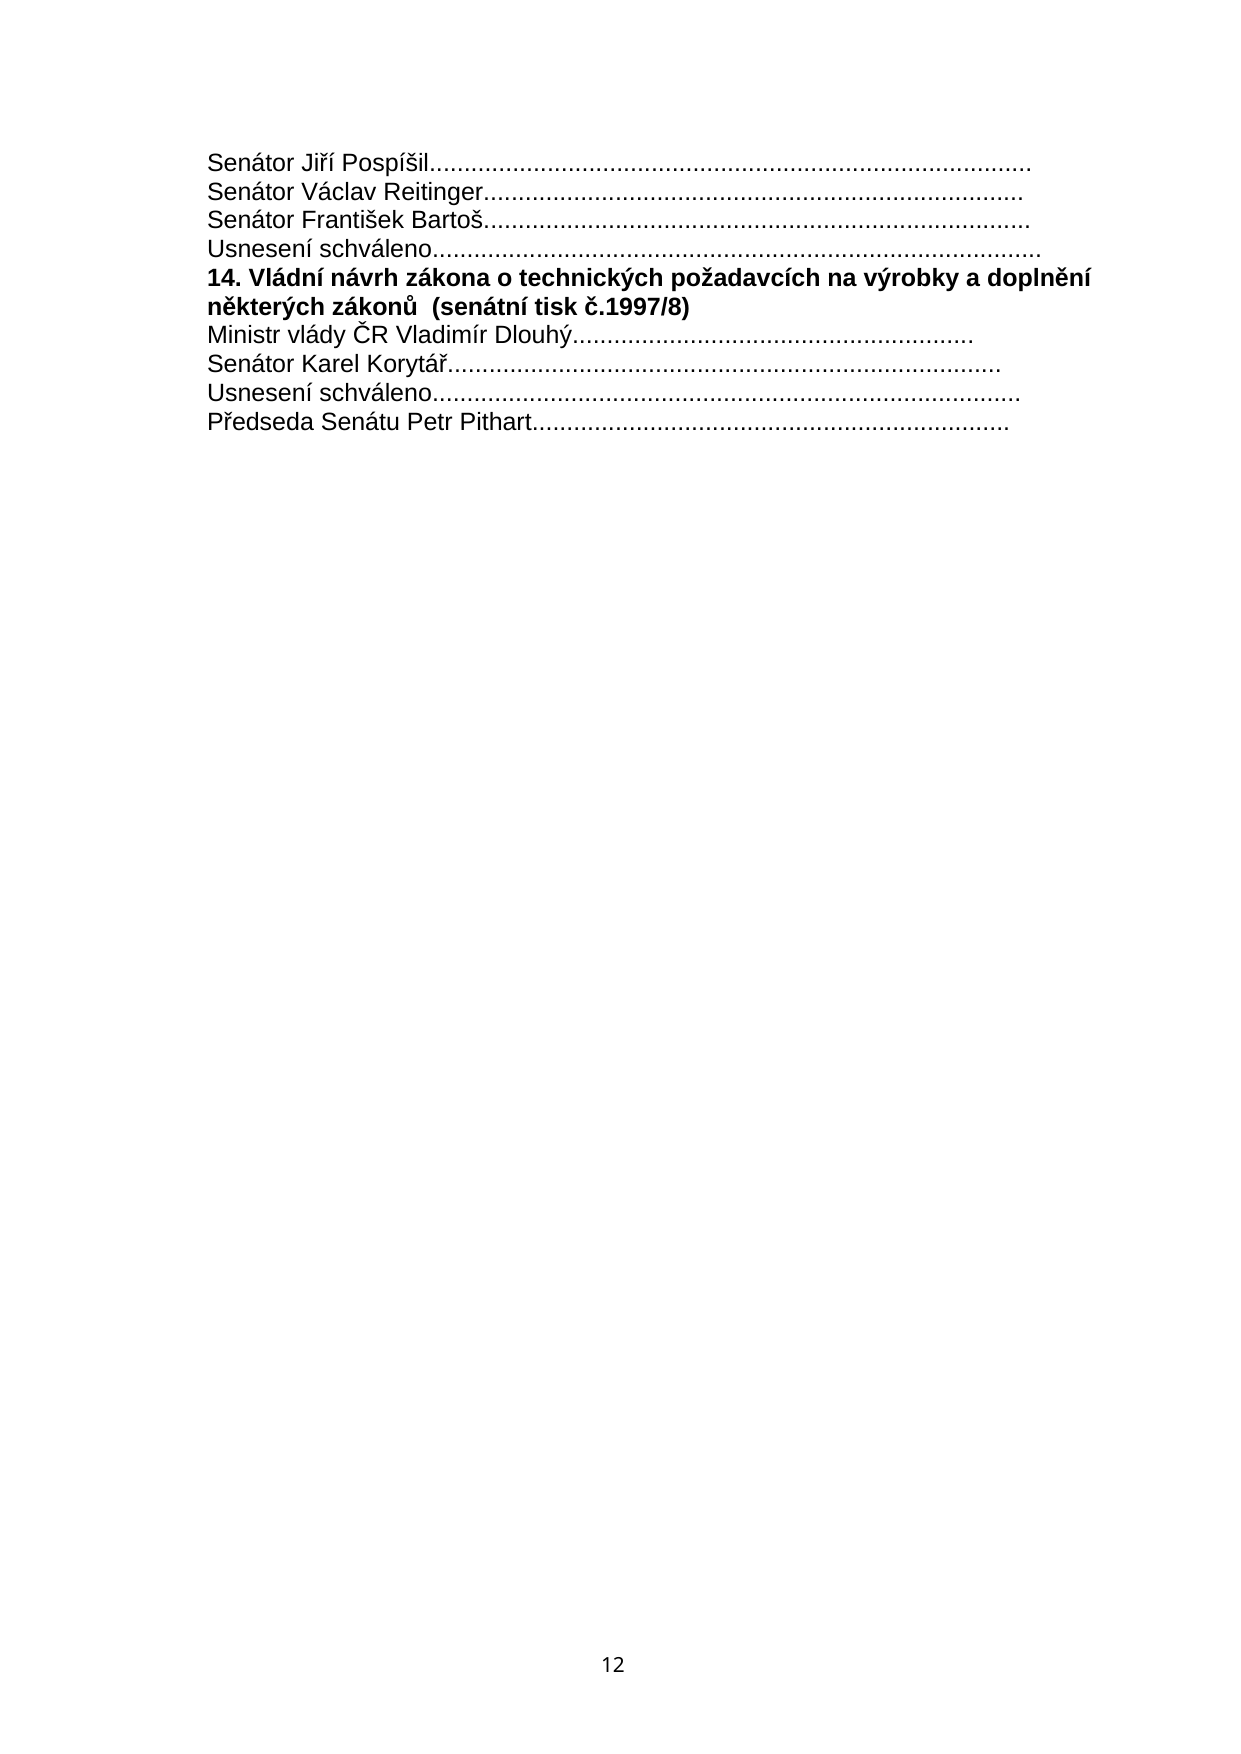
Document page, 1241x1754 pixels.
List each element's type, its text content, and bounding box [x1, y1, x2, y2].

text Usnesení schváleno..................................................................................... [207, 378, 1092, 406]
text Předseda Senátu Petr Pithart..................................................................... [207, 406, 1092, 435]
text Usnesení schváleno........................................................................................ [207, 234, 1092, 263]
text Senátor Václav Reitinger.............................................................................. [207, 176, 1092, 205]
text Ministr vlády ČR Vladimír Dlouhý.......................................................... [207, 320, 1092, 349]
text Senátor Karel Korytář................................................................................ [207, 349, 1092, 378]
text Senátor Jiří Pospíšil....................................................................................... [207, 148, 1092, 176]
text Senátor František Bartoš............................................................................... [207, 205, 1092, 234]
text 14. Vládní návrh zákona o technických požadavcích na výrobky a doplnění některých zákonů (senátní tisk č.1997/8) [207, 263, 1092, 320]
